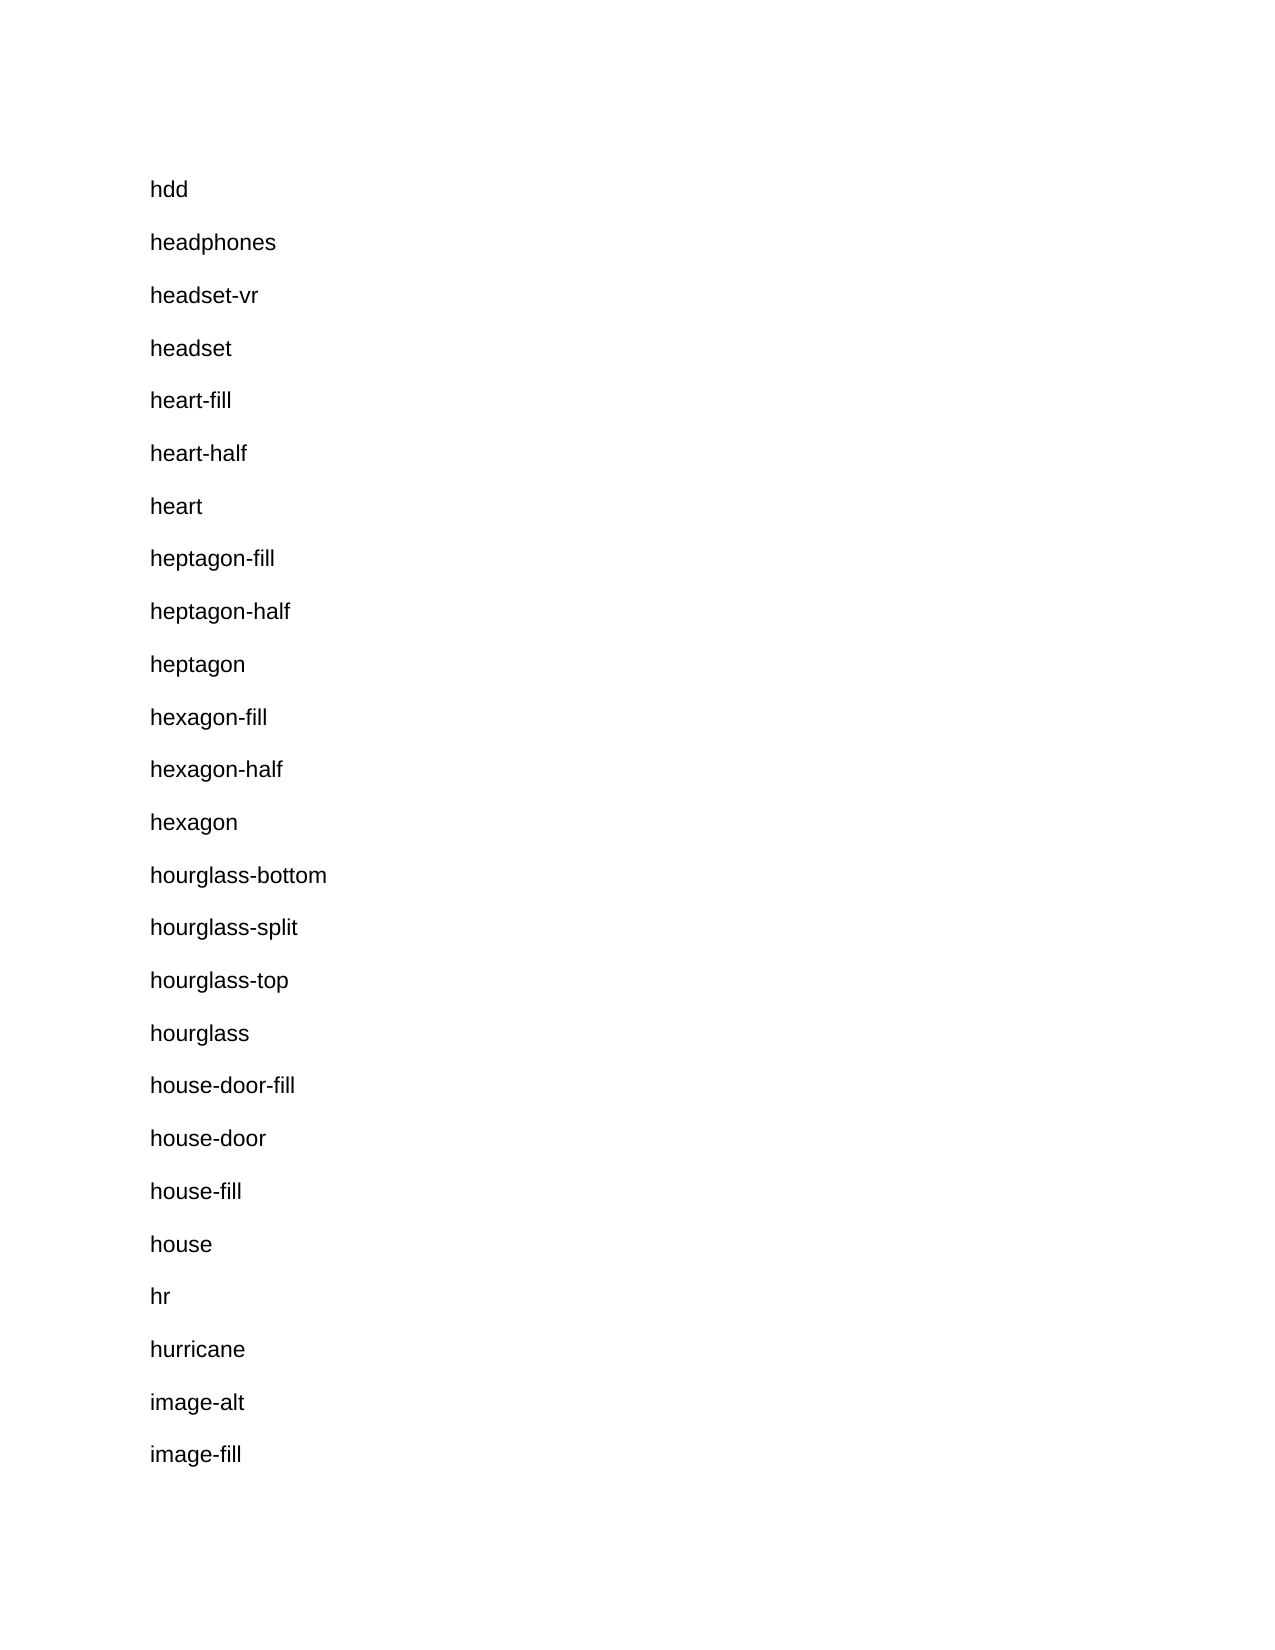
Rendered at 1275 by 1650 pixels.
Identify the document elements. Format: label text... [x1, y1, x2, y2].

text hourglass [150, 1020, 1125, 1046]
text hourglass-bottom [150, 862, 1125, 888]
text headset-vr [150, 282, 1125, 308]
text hexagon-half [150, 756, 1125, 782]
text heart [150, 493, 1125, 519]
text hexagon [150, 809, 1125, 835]
text house [150, 1231, 1125, 1257]
text heptagon-half [150, 598, 1125, 624]
text hourglass-split [150, 914, 1125, 941]
text hourglass-top [150, 967, 1125, 993]
text house-door [150, 1125, 1125, 1151]
text house-fill [150, 1178, 1125, 1204]
text headset [150, 334, 1125, 361]
text heart-fill [150, 387, 1125, 413]
text hdd [150, 176, 1125, 203]
text headphones [150, 229, 1125, 255]
text heptagon [150, 651, 1125, 677]
text hr [150, 1283, 1125, 1309]
text hurricane [150, 1336, 1125, 1362]
text image-fill [150, 1441, 1125, 1468]
text hexagon-fill [150, 703, 1125, 730]
text heart-half [150, 440, 1125, 466]
text heptagon-fill [150, 545, 1125, 572]
text image-alt [150, 1389, 1125, 1415]
text house-door-fill [150, 1072, 1125, 1099]
